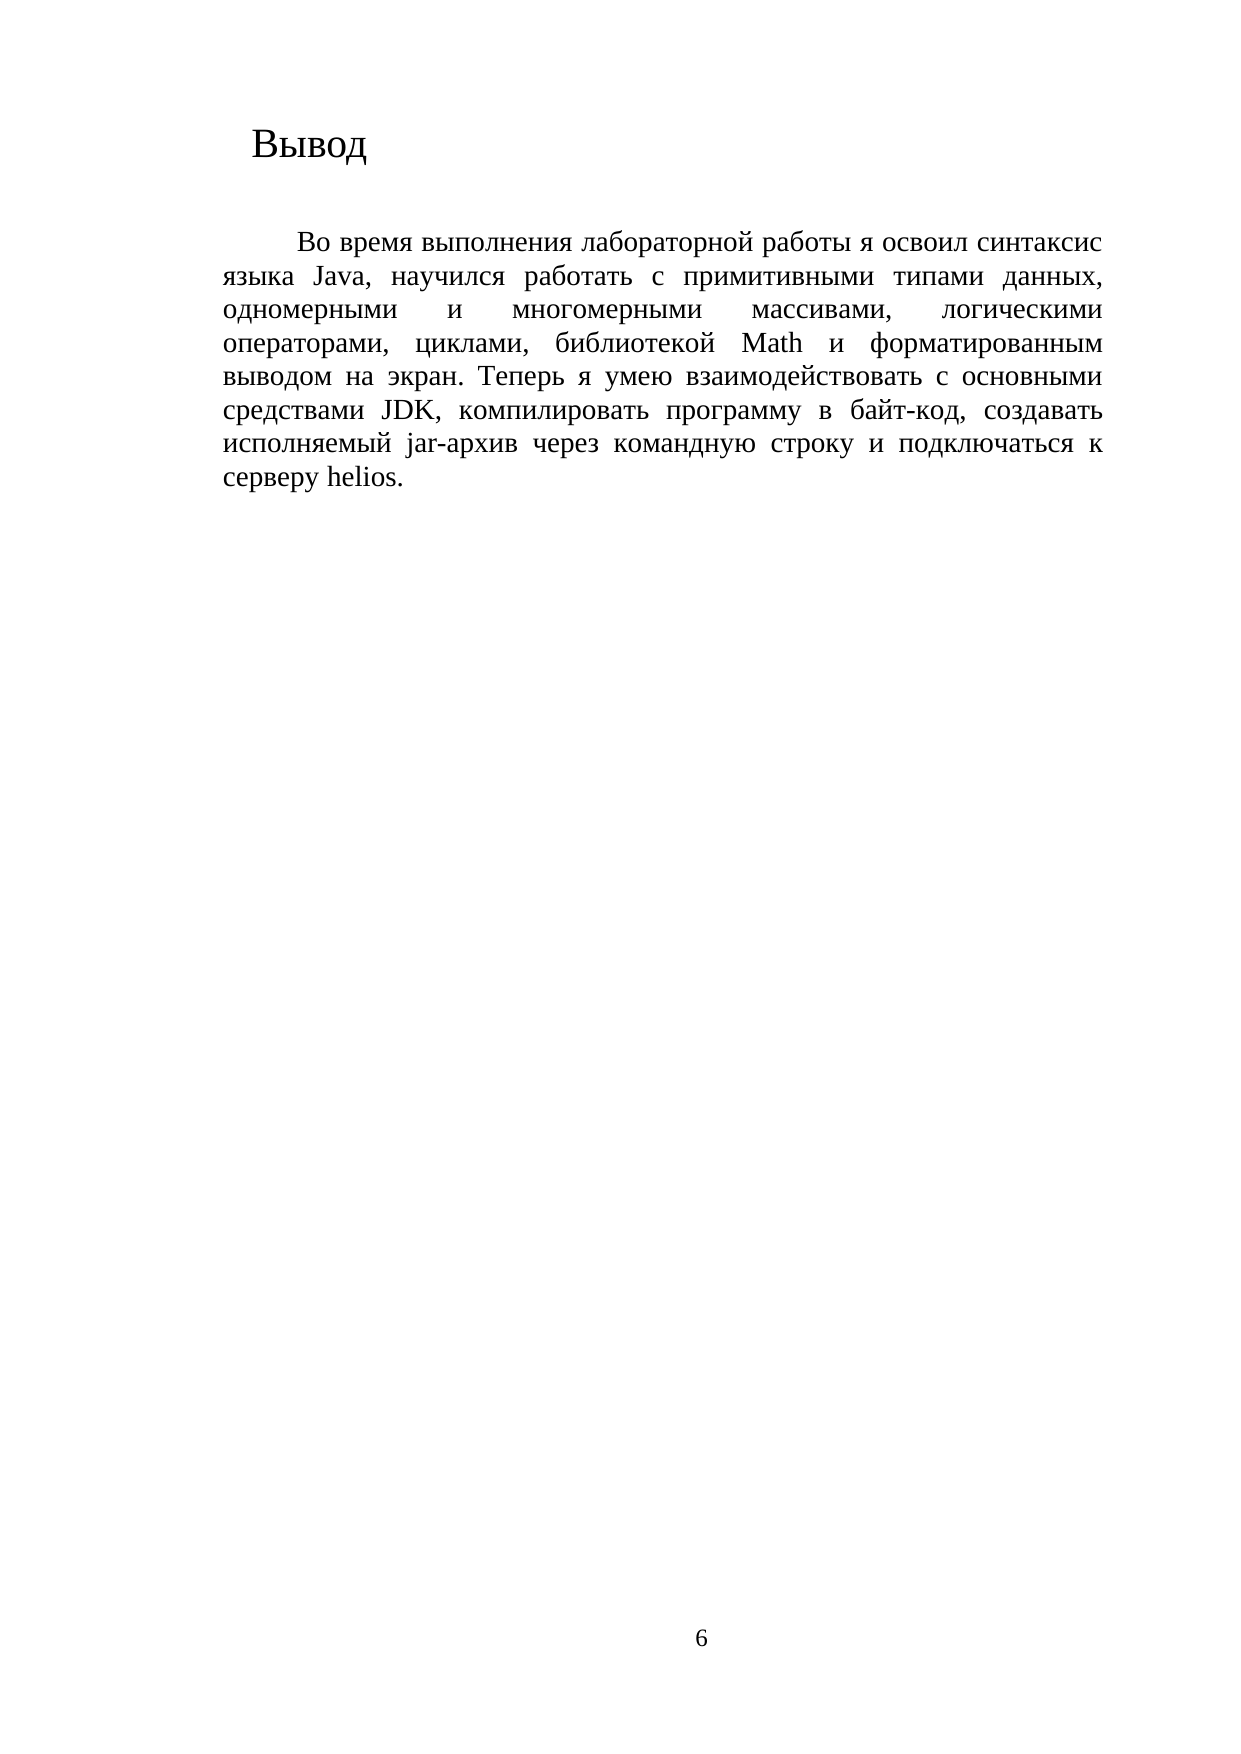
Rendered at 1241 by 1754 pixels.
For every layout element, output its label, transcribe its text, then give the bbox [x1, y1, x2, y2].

text Во время выполнения лабораторной работы я освоил синтаксис языка Java, научился работать с примитивными типами данных, одномерными и многомерными массивами, логическими операторами, циклами, библиотекой Math и форматированным выводом на экран. Теперь я умею взаимодействовать с основными средствами JDK, компилировать программу в байт-код, создавать исполняемый jar-архив через командную строку и подключаться к серверу helios. [223, 224, 1103, 492]
subtitle Вывод [251, 118, 1152, 166]
